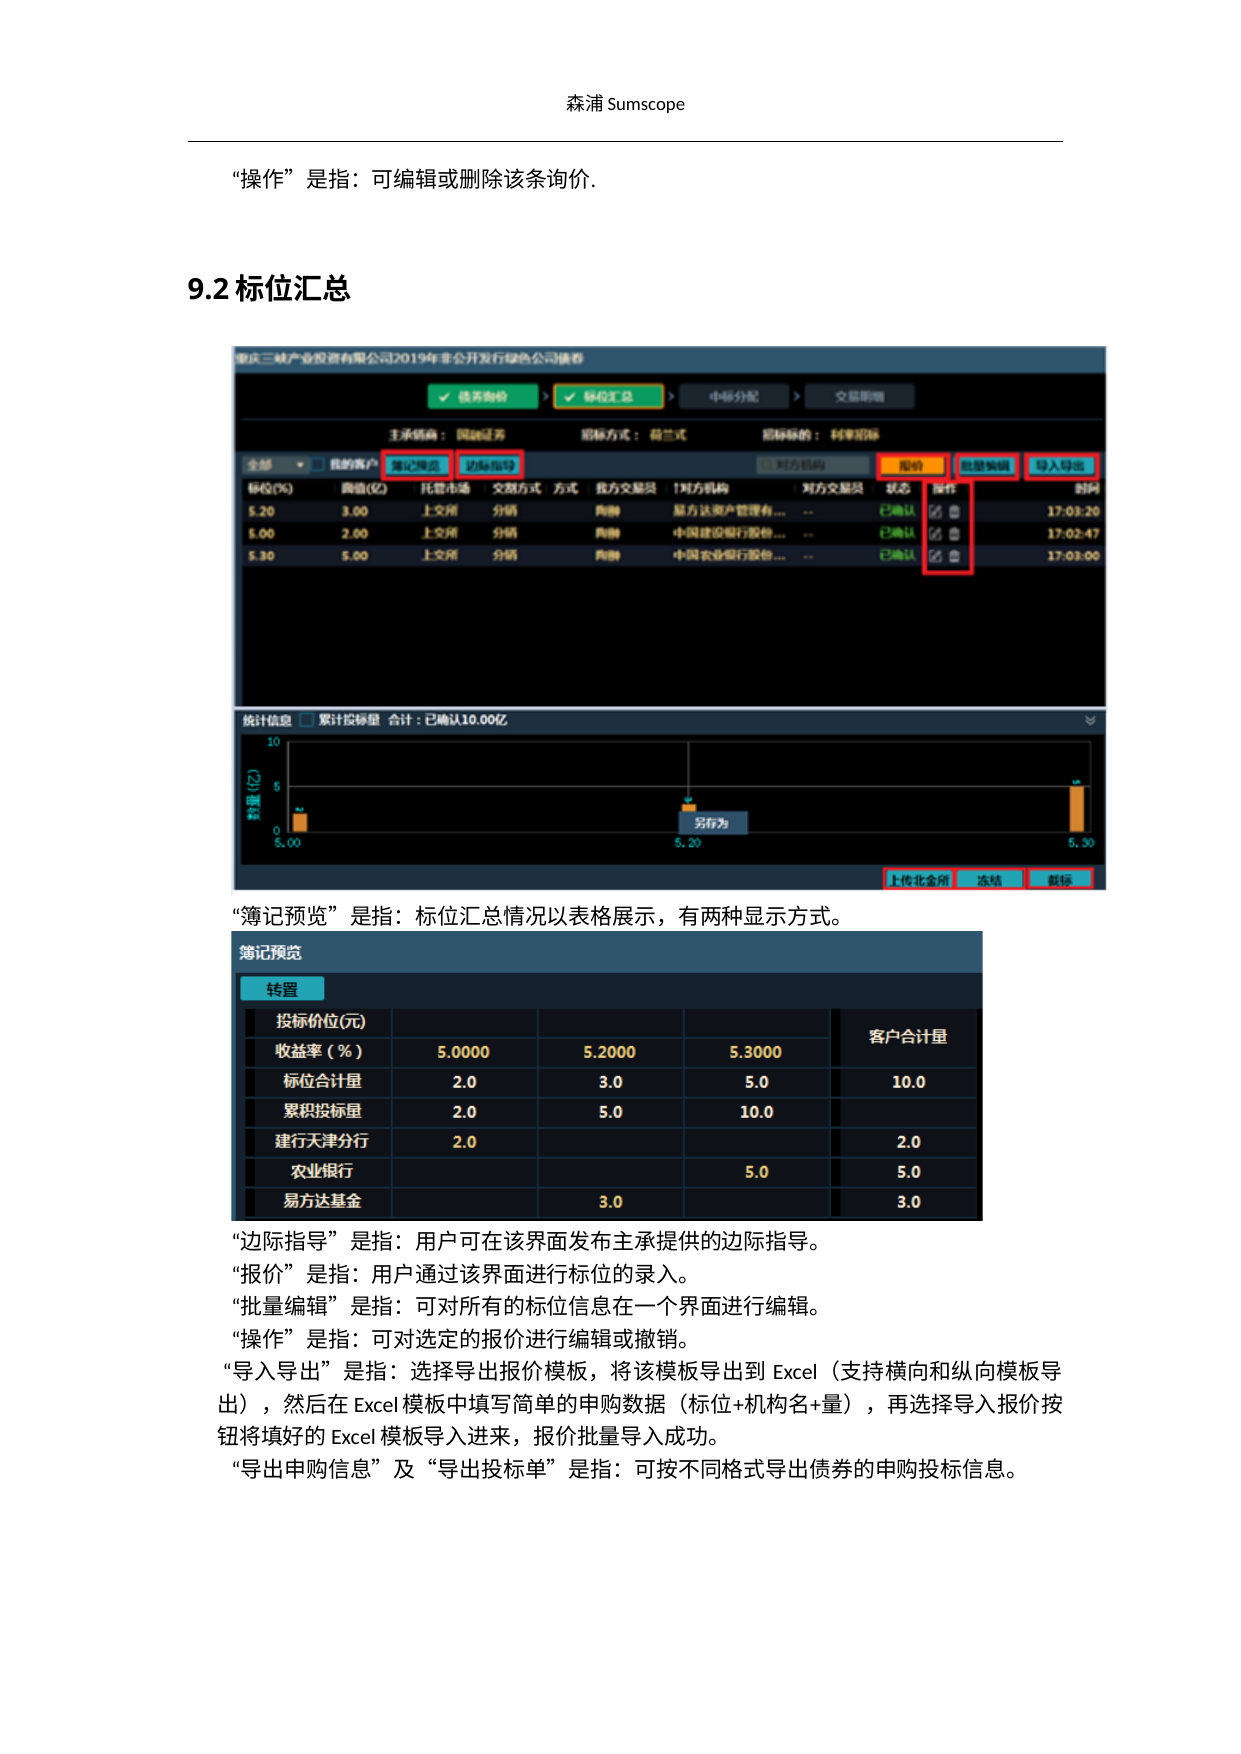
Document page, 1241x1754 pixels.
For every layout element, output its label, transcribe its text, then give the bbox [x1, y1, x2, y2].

text “簿记预览”是指：标位汇总情况以表格展示，有两种显示方式。 [187, 899, 1063, 931]
picture [231, 931, 983, 1221]
text “边际指导”是指：用户可在该界面发布主承提供的边际指导。 [187, 1224, 1063, 1256]
text “导出申购信息”及“导出投标单”是指：可按不同格式导出债券的申购投标信息。 [231, 1451, 1063, 1484]
text “操作”是指：可对选定的报价进行编辑或撤销。 [187, 1321, 1063, 1354]
picture [231, 346, 1111, 895]
subtitle 9.2标位汇总 [187, 254, 1063, 319]
text “报价”是指：用户通过该界面进行标位的录入。 [187, 1256, 1063, 1289]
text “导入导出”是指：选择导出报价模板，将该模板导出到Excel（支持横向和纵向模板导出），然后在Excel模板中填写简单的申购数据（标位+机构名+量），再选择导入报价按钮将填好的Excel模板导入进来，报价批量导入成功。 [217, 1354, 1063, 1451]
list “操作”是指：可编辑或删除该条询价. [231, 162, 1063, 194]
text “批量编辑”是指：可对所有的标位信息在一个界面进行编辑。 [187, 1289, 1063, 1321]
